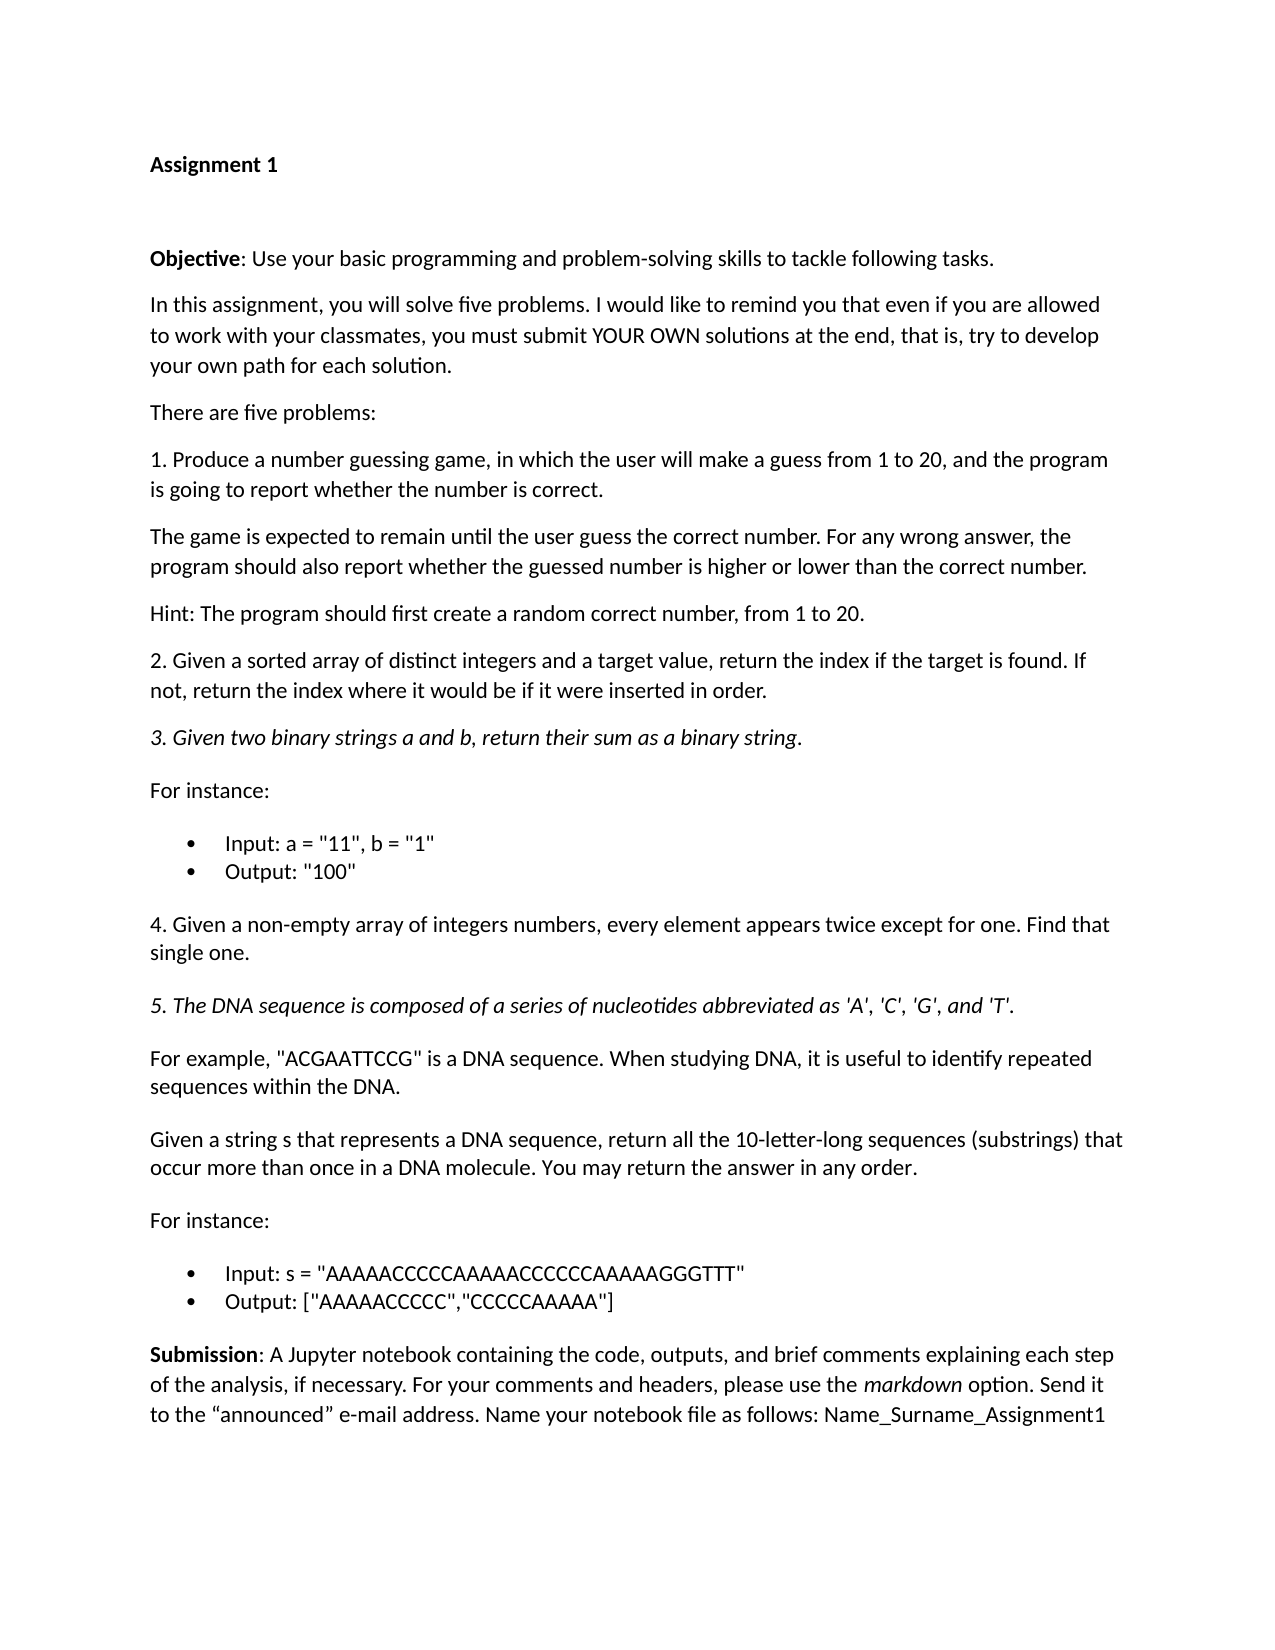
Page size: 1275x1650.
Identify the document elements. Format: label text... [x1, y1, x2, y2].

text 1. Produce a number guessing game, in which the user will make a guess from 1 to 20, and the program is going to report whether the number is correct. [150, 445, 1125, 503]
text For instance: [150, 1206, 1125, 1234]
text Assignment 1 [150, 150, 1125, 178]
text Given a string s that represents a DNA sequence, return all the 10-letter-long sequences (substrings) that occur more than once in a DNA molecule. You may return the answer in any order. [150, 1125, 1125, 1181]
list Output: ["AAAAACCCCC","CCCCCAAAAA"] [187, 1287, 1125, 1315]
text 5. The DNA sequence is composed of a series of nucleotides abbreviated as 'A', 'C', 'G', and 'T'. [150, 991, 1125, 1019]
text Objective: Use your basic programming and problem-solving skills to tackle following tasks. [150, 244, 1125, 272]
text In this assignment, you will solve five problems. I would like to remind you that even if you are allowed to work with your classmates, you must submit YOUR OWN solutions at the end, that is, try to develop your own path for each solution. [150, 291, 1125, 379]
list Output: "100" [187, 857, 1125, 885]
text The game is expected to remain until the user guess the correct number. For any wrong answer, the program should also report whether the guessed number is higher or lower than the correct number. [150, 522, 1125, 580]
text For instance: [150, 776, 1125, 804]
text Submission: A Jupyter notebook containing the code, outputs, and brief comments explaining each step of the analysis, if necessary. For your comments and headers, please use the markdown option. Send it to the “announced” e-mail address. Name your notebook file as follows: Name_Surname_Assignment1 [150, 1340, 1125, 1429]
text 4. Given a non-empty array of integers numbers, every element appears twice except for one. Find that single one. [150, 910, 1125, 966]
text 2. Given a sorted array of distinct integers and a target value, return the index if the target is found. If not, return the index where it would be if it were inserted in order. [150, 646, 1125, 704]
list Input: a = "11", b = "1" [187, 829, 1125, 857]
text There are five problems: [150, 398, 1125, 426]
text Hint: The program should first create a random correct number, from 1 to 20. [150, 599, 1125, 627]
text 3. Given two binary strings a and b, return their sum as a binary string. [150, 723, 1125, 751]
text For example, "ACGAATTCCG" is a DNA sequence. When studying DNA, it is useful to identify repeated sequences within the DNA. [150, 1044, 1125, 1100]
list Input: s = "AAAAACCCCCAAAAACCCCCCAAAAAGGGTTT" [187, 1259, 1125, 1287]
